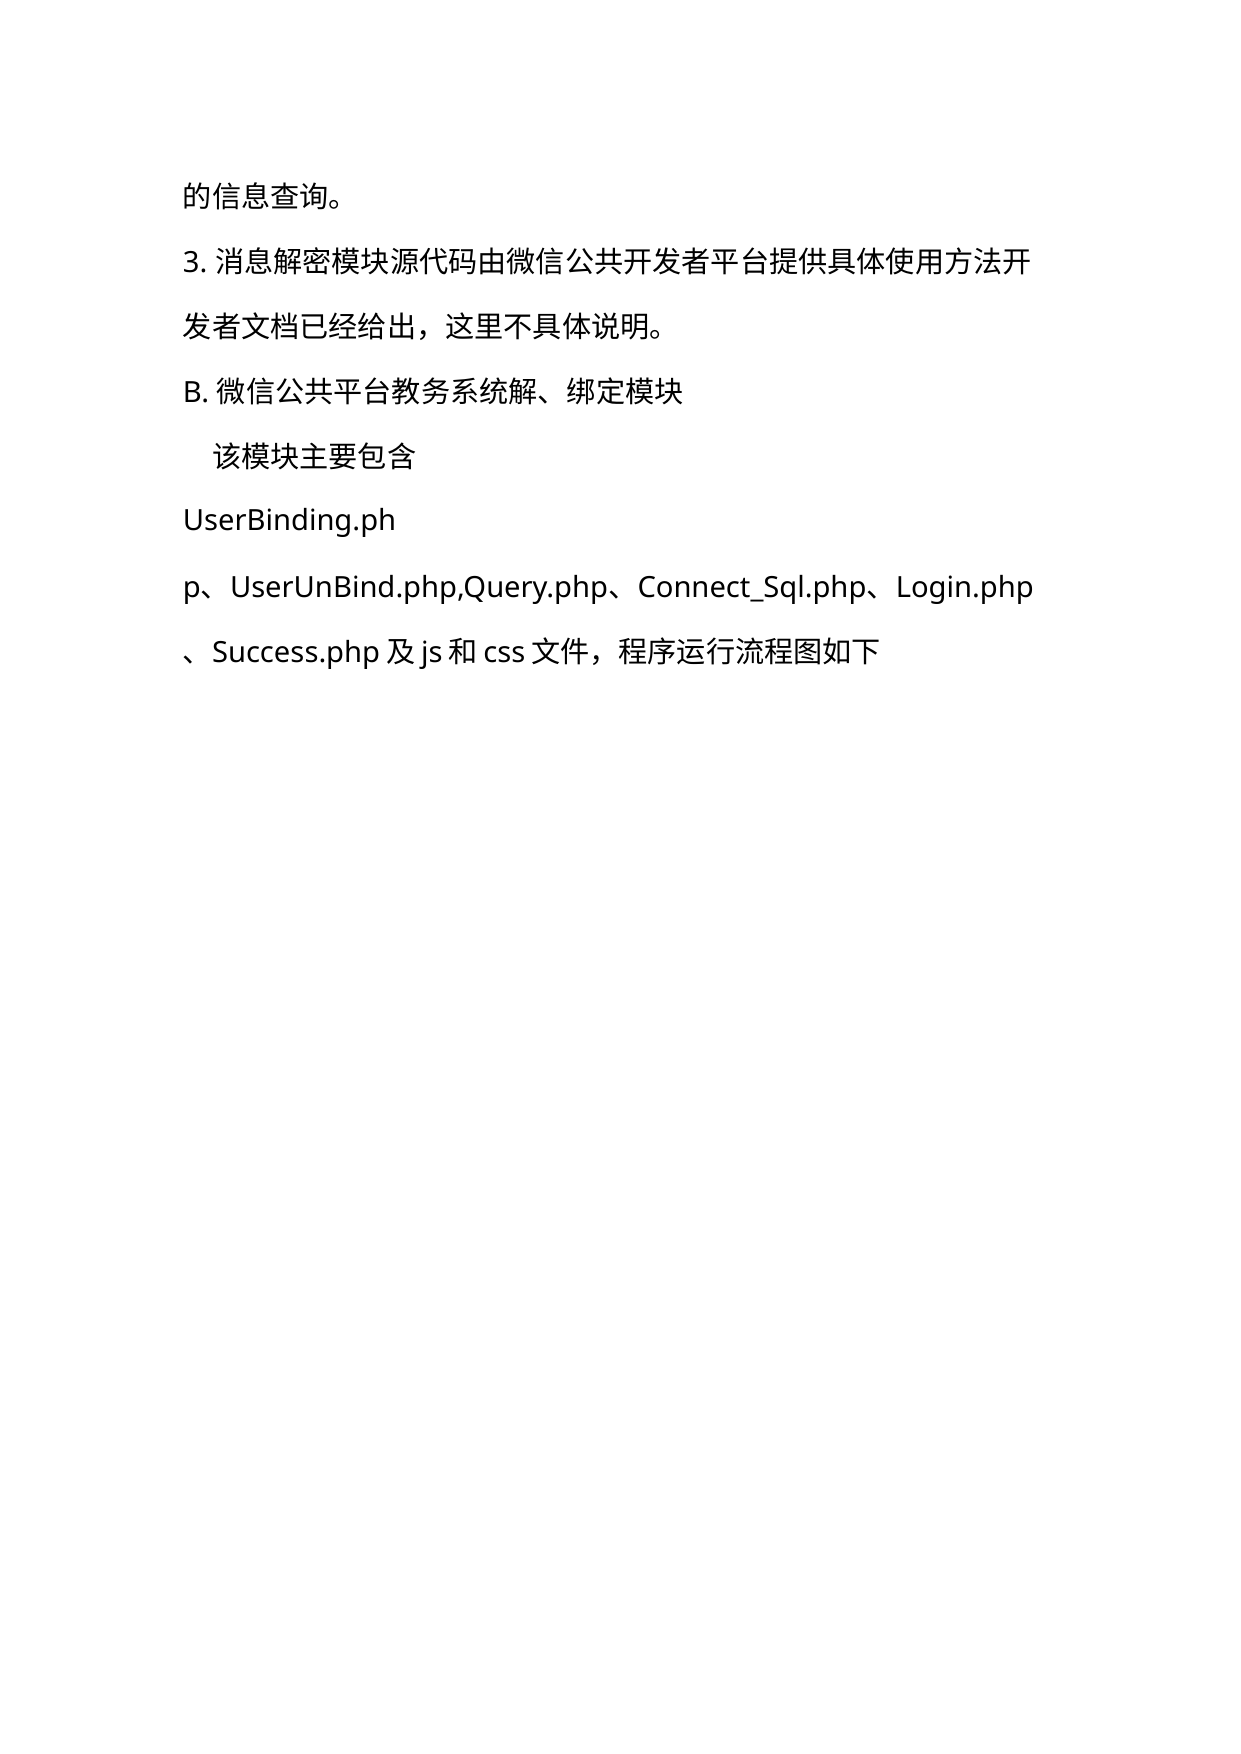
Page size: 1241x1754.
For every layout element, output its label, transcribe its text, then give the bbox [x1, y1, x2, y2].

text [183, 162, 1058, 357]
text 该模块主要包含UserBinding.php、UserUnBind.php,Query.php、Connect_Sql.php、Login.php、Success.php及js和css文件，程序运行流程图如下 [183, 422, 1058, 682]
text B. 微信公共平台教务系统解、绑定模块 [183, 357, 1058, 422]
